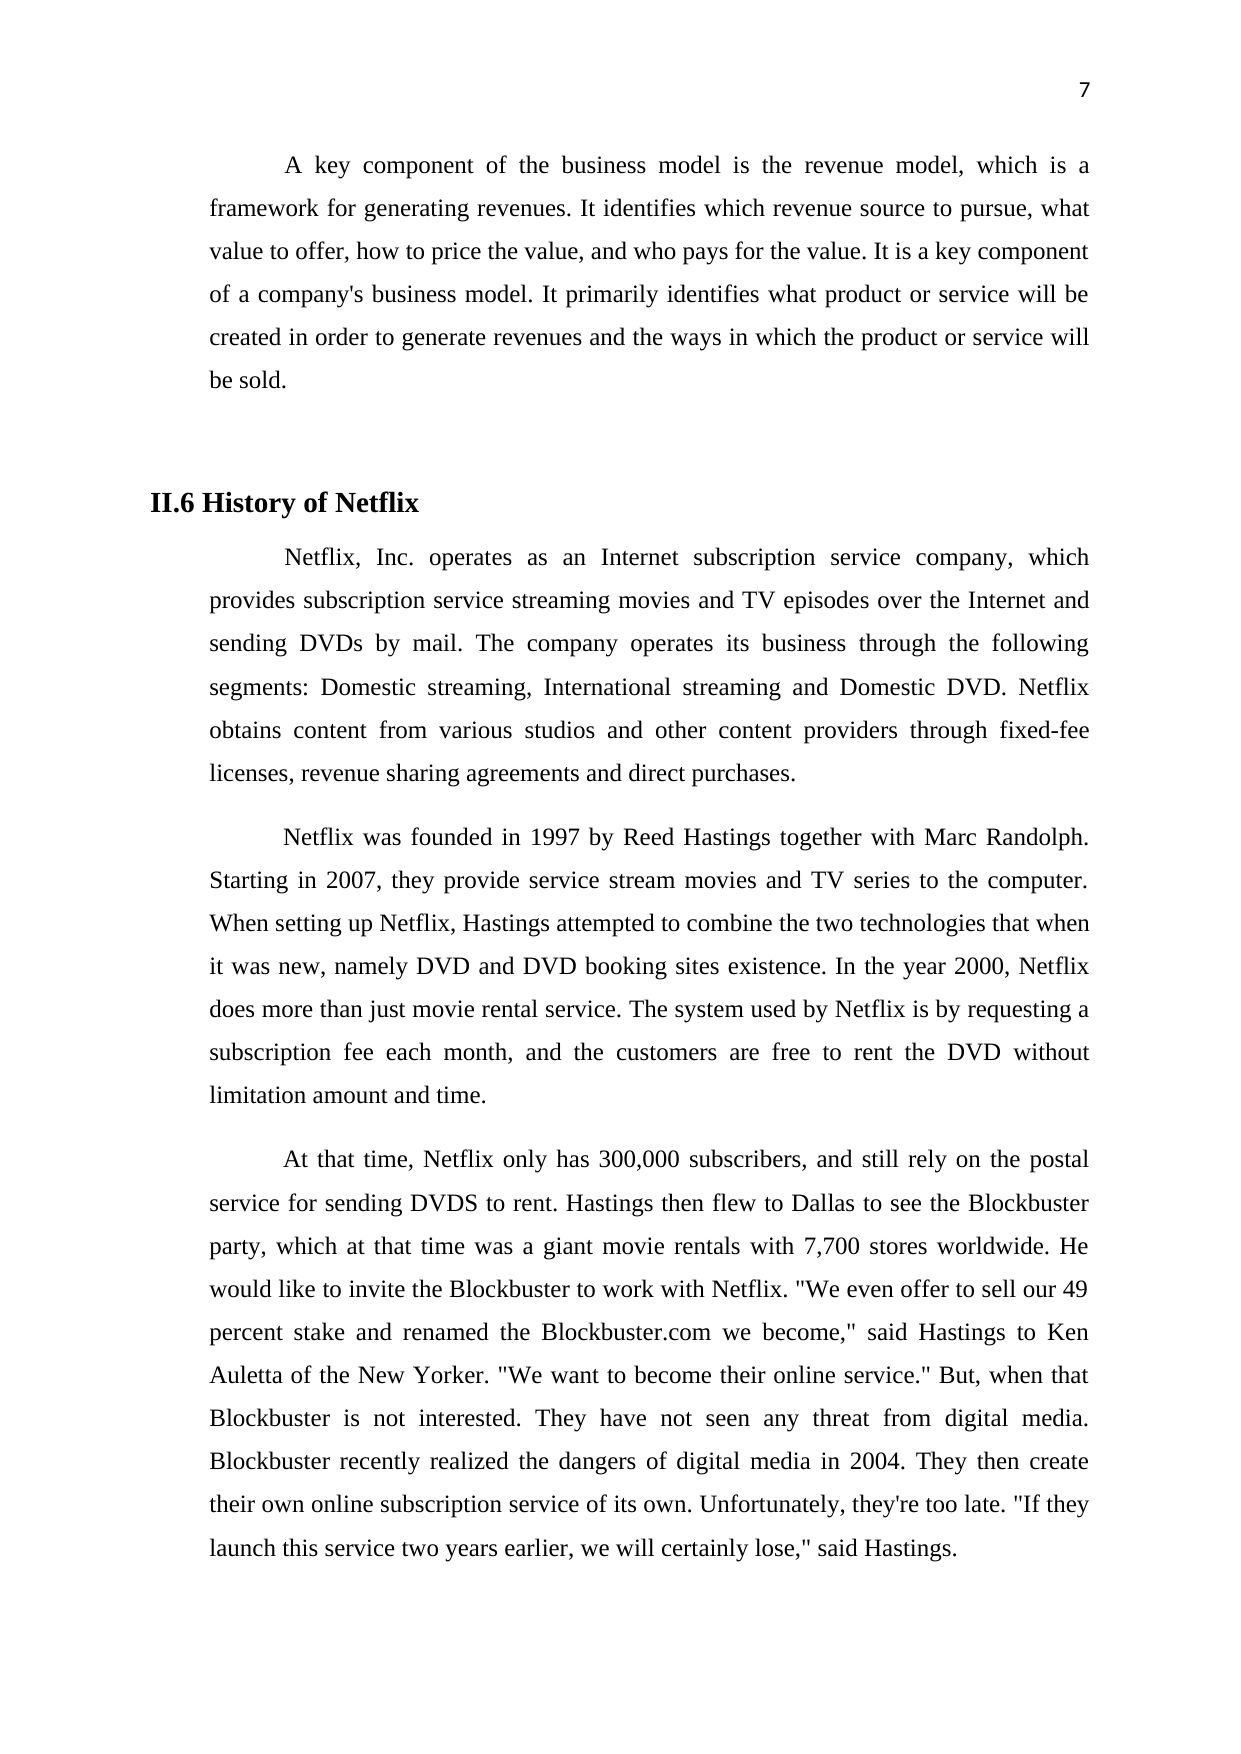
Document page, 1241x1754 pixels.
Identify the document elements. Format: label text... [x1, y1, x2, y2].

text At that time, Netflix only has 300,000 subscribers, and still rely on the postal service for sending DVDS to rent. Hastings then flew to Dallas to see the Blockbuster party, which at that time was a giant movie rentals with 7,700 stores worldwide. He would like to invite the Blockbuster to work with Netflix. "We even offer to sell our 49 percent stake and renamed the Blockbuster.com we become," said Hastings to Ken Auletta of the New Yorker. "We want to become their online service." But, when that Blockbuster is not interested. They have not seen any threat from digital media. Blockbuster recently realized the dangers of digital media in 2004. They then create their own online subscription service of its own. Unfortunately, they're too late. "If they launch this service two years earlier, we will certainly lose," said Hastings. [209, 1144, 1090, 1561]
text Netflix was founded in 1997 by Reed Hastings together with Marc Randolph. Starting in 2007, they provide service stream movies and TV series to the computer. When setting up Netflix, Hastings attempted to combine the two technologies that when it was new, namely DVD and DVD booking sites existence. In the year 2000, Netflix does more than just movie rental service. The system used by Netflix is by requesting a subscription fee each month, and the customers are free to rent the DVD without limitation amount and time. [209, 822, 1090, 1109]
text A key component of the business model is the revenue model, which is a framework for generating revenues. It identifies which revenue source to pursue, what value to offer, how to price the value, and who pays for the value. It is a key component of a company's business model. It primarily identifies what product or service will be created in order to generate revenues and the ways in which the product or service will be sold. [209, 150, 1090, 394]
subtitle II.6 History of Netflix [150, 485, 1090, 519]
text Netflix, Inc. operates as an Internet subscription service company, which provides subscription service streaming movies and TV episodes over the Internet and sending DVDs by mail. The company operates its business through the following segments: Domestic streaming, International streaming and Domestic DVD. Netflix obtains content from various studios and other content providers through fixed-fee licenses, revenue sharing agreements and direct purchases. [209, 542, 1090, 787]
